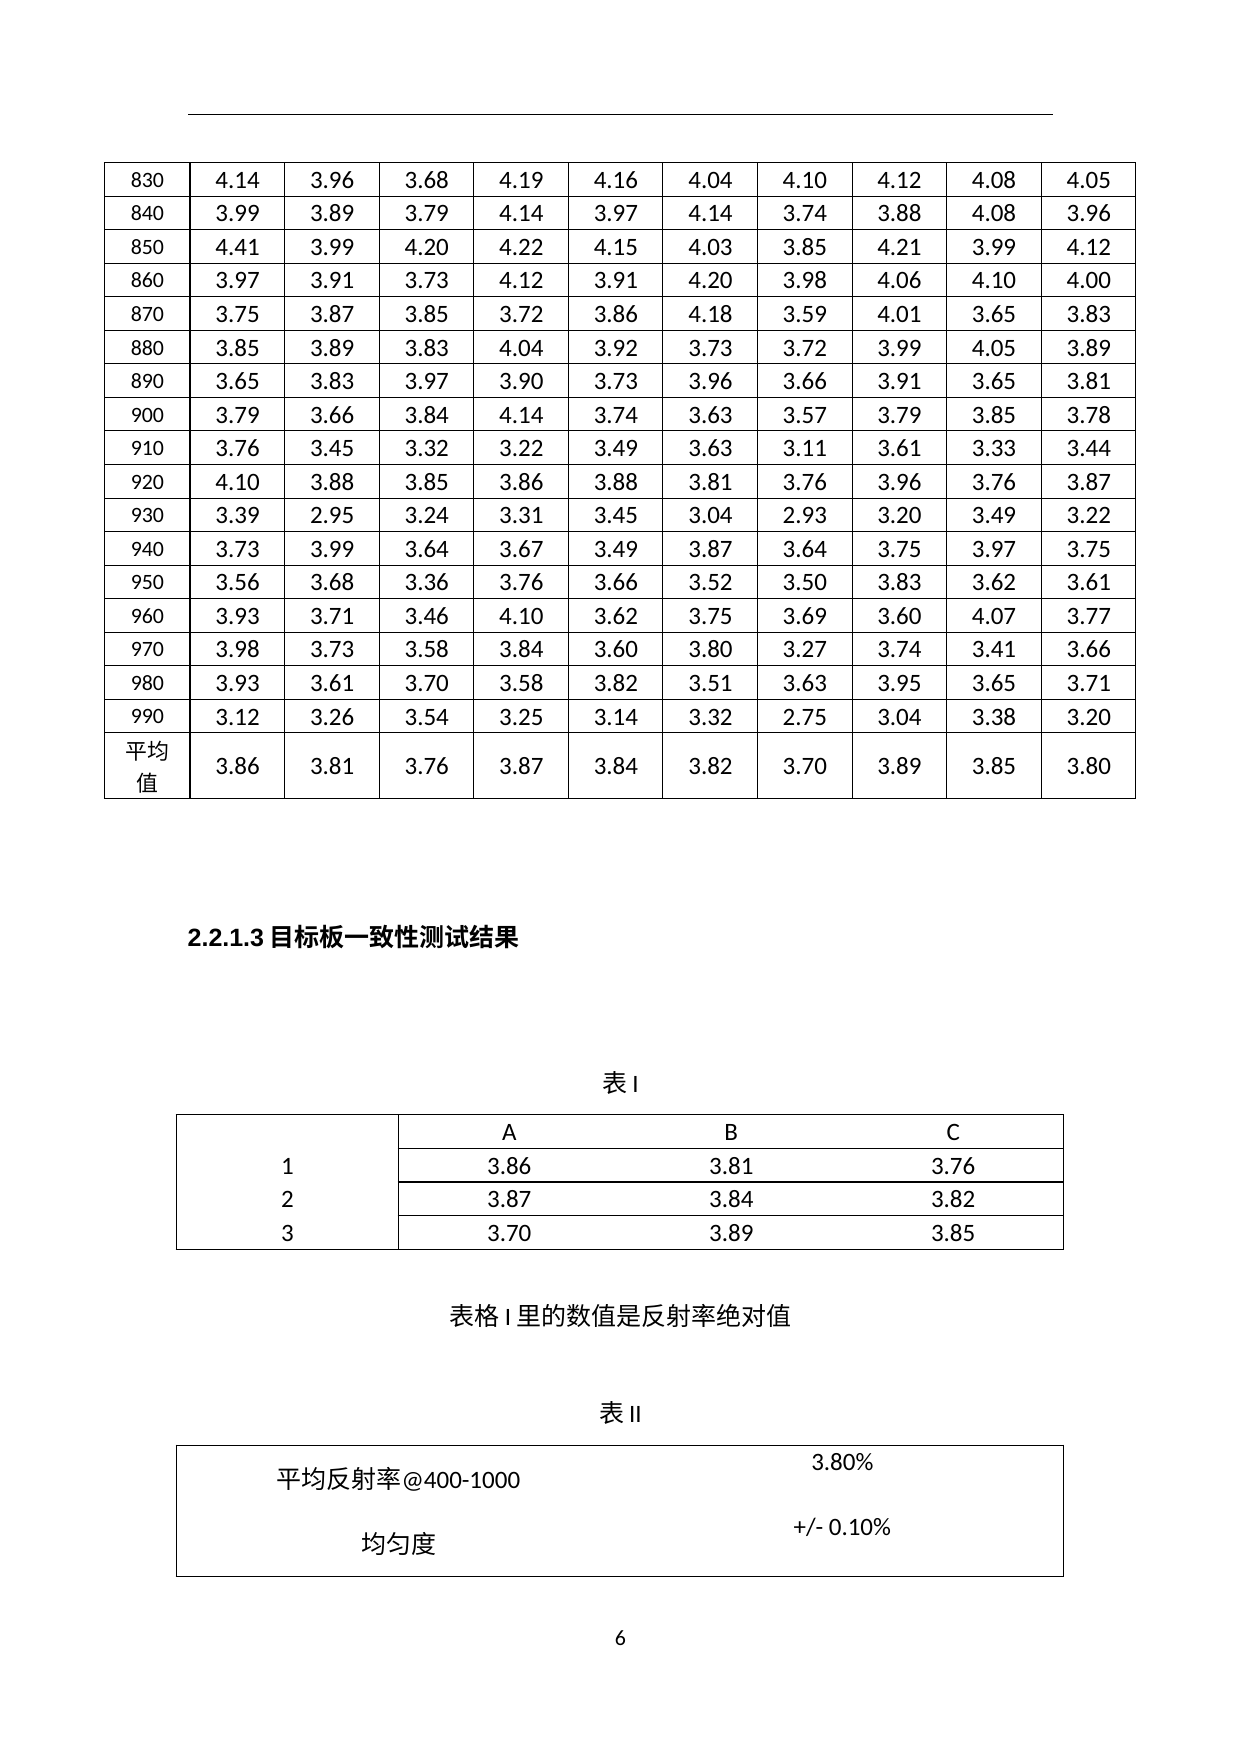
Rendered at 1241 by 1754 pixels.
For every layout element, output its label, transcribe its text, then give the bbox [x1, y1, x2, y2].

table_cell 3.87 [1042, 465, 1135, 497]
table_cell 900 [105, 398, 189, 430]
table_cell 3.73 [191, 532, 284, 564]
table_cell 3.73 [285, 633, 379, 665]
table_cell 3.97 [569, 197, 662, 229]
table_cell 3.63 [663, 398, 757, 430]
table_cell 3.83 [853, 566, 946, 598]
table_cell 3.64 [380, 532, 473, 564]
table_cell 4.05 [1042, 163, 1135, 196]
table_cell 3.31 [474, 499, 568, 531]
table_cell 3.26 [285, 700, 379, 732]
table_cell 950 [105, 566, 189, 598]
table_cell 3.14 [569, 700, 662, 732]
table_cell 4.10 [474, 599, 568, 632]
table_cell 3.74 [758, 197, 852, 229]
table_cell 3.91 [853, 364, 946, 397]
table_cell 4.10 [191, 465, 284, 497]
table_cell 880 [105, 331, 189, 363]
table_cell 3.88 [853, 197, 946, 229]
table_cell 3.45 [285, 431, 379, 464]
table_cell 4.01 [853, 297, 946, 330]
table_cell 3.81 [1042, 364, 1135, 397]
table_cell 4.08 [947, 163, 1041, 196]
table_cell 970 [105, 633, 189, 665]
table_cell 3.96 [285, 163, 379, 196]
table_cell 3.70 [380, 666, 473, 699]
table_cell 4.14 [191, 163, 284, 196]
table_cell 3.58 [380, 633, 473, 665]
table_cell 3.83 [1042, 297, 1135, 330]
table_cell 3.32 [380, 431, 473, 464]
table_cell 3.74 [853, 633, 946, 665]
table_cell 3.22 [1042, 499, 1135, 531]
table_cell 4.14 [474, 398, 568, 430]
table_cell 3.87 [399, 1183, 620, 1215]
text 表I [187, 1049, 1053, 1114]
table_cell 3.90 [474, 364, 568, 397]
table_cell 1 [177, 1148, 398, 1181]
table_cell 3.64 [758, 532, 852, 564]
table_cell 3.85 [947, 398, 1041, 430]
table_cell 3.84 [620, 1183, 842, 1215]
table_cell 960 [105, 599, 189, 632]
table_cell 3.11 [758, 431, 852, 464]
table_cell 3.59 [758, 297, 852, 330]
table_cell 3.76 [842, 1149, 1063, 1181]
table_cell 3.85 [191, 331, 284, 363]
table_cell 4.08 [947, 197, 1041, 229]
table_header C [842, 1115, 1063, 1148]
table_cell 3.56 [191, 566, 284, 598]
table_cell 3.70 [399, 1216, 620, 1248]
table_cell 4.04 [663, 163, 757, 196]
table_cell 3.97 [947, 532, 1041, 564]
table_cell 4.14 [474, 197, 568, 229]
table_cell 3.86 [191, 733, 284, 798]
table_cell 3.04 [853, 700, 946, 732]
table_cell 4.12 [474, 264, 568, 296]
table_cell 2 [177, 1181, 398, 1215]
table_cell 3.12 [191, 700, 284, 732]
table_cell 3.82 [663, 733, 757, 798]
table_cell 3 [177, 1215, 398, 1248]
table_cell 3.66 [569, 566, 662, 598]
table_cell 3.73 [663, 331, 757, 363]
table_cell 3.61 [853, 431, 946, 464]
table_cell 3.99 [285, 532, 379, 564]
table_cell 3.76 [380, 733, 473, 798]
text 表格I里的数值是反射率绝对值 [187, 1282, 1053, 1347]
table_cell 4.10 [758, 163, 852, 196]
table_cell 840 [105, 197, 189, 229]
table_cell 3.95 [853, 666, 946, 699]
table_cell +/- 0.10% [620, 1511, 1063, 1576]
table_cell 3.89 [285, 331, 379, 363]
table_cell 3.79 [380, 197, 473, 229]
table_cell 3.89 [620, 1216, 842, 1248]
table_cell 3.79 [853, 398, 946, 430]
table_cell 3.97 [380, 364, 473, 397]
table_cell 3.92 [569, 331, 662, 363]
table_cell 4.21 [853, 230, 946, 263]
table_header [177, 1115, 398, 1148]
table_cell 3.93 [191, 599, 284, 632]
table_cell 3.91 [569, 264, 662, 296]
table_cell 3.72 [474, 297, 568, 330]
table_cell 3.99 [853, 331, 946, 363]
table_cell 3.65 [947, 666, 1041, 699]
table_cell 3.38 [947, 700, 1041, 732]
subtitle 2.2.1.3目标板一致性测试结果 [187, 903, 1053, 968]
table_cell 830 [105, 163, 189, 196]
table_cell 3.76 [947, 465, 1041, 497]
table_cell 3.25 [474, 700, 568, 732]
table_cell 3.86 [569, 297, 662, 330]
table_cell 3.62 [947, 566, 1041, 598]
table_cell 3.52 [663, 566, 757, 598]
table_cell 3.85 [947, 733, 1041, 798]
table_cell 3.66 [1042, 633, 1135, 665]
table_cell 2.93 [758, 499, 852, 531]
table_cell 3.74 [569, 398, 662, 430]
table_cell 890 [105, 364, 189, 397]
table_cell 3.75 [663, 599, 757, 632]
table_header B [620, 1115, 842, 1148]
table_cell 3.85 [842, 1216, 1063, 1248]
table_cell 3.84 [474, 633, 568, 665]
table_cell 4.22 [474, 230, 568, 263]
table_cell 3.63 [758, 666, 852, 699]
table_cell 平均值 [105, 733, 189, 798]
table_cell 3.39 [191, 499, 284, 531]
table_cell 3.68 [380, 163, 473, 196]
table_cell 3.89 [1042, 331, 1135, 363]
table_cell 4.14 [663, 197, 757, 229]
table_cell 3.87 [474, 733, 568, 798]
table_cell 4.15 [569, 230, 662, 263]
table_cell 4.10 [947, 264, 1041, 296]
table_cell 3.65 [191, 364, 284, 397]
table_cell 3.36 [380, 566, 473, 598]
table_cell 3.81 [663, 465, 757, 497]
table_cell 3.99 [191, 197, 284, 229]
table_cell 3.67 [474, 532, 568, 564]
table_cell 3.60 [569, 633, 662, 665]
table_cell 3.24 [380, 499, 473, 531]
table_cell 3.63 [663, 431, 757, 464]
table_cell 3.70 [758, 733, 852, 798]
table_cell 4.03 [663, 230, 757, 263]
table_cell 3.65 [947, 364, 1041, 397]
table_cell 4.00 [1042, 264, 1135, 296]
table_cell 3.84 [569, 733, 662, 798]
text 表II [187, 1379, 1053, 1444]
table_cell 4.12 [1042, 230, 1135, 263]
table_cell 3.83 [285, 364, 379, 397]
table_cell 3.76 [758, 465, 852, 497]
table_cell 3.93 [191, 666, 284, 699]
table_cell 3.68 [285, 566, 379, 598]
table_cell 3.82 [842, 1183, 1063, 1215]
table_header A [399, 1115, 620, 1148]
table_cell 4.20 [663, 264, 757, 296]
table_cell 4.41 [191, 230, 284, 263]
table_cell 980 [105, 666, 189, 699]
table_cell 3.96 [663, 364, 757, 397]
table_cell 3.76 [191, 431, 284, 464]
table_cell 3.27 [758, 633, 852, 665]
table_cell 3.89 [285, 197, 379, 229]
table_cell 均匀度 [177, 1511, 620, 1576]
table_cell 3.61 [1042, 566, 1135, 598]
table_cell 850 [105, 230, 189, 263]
table_cell 3.75 [853, 532, 946, 564]
table_cell 3.72 [758, 331, 852, 363]
table_cell 3.20 [1042, 700, 1135, 732]
table_cell 870 [105, 297, 189, 330]
table_cell 3.81 [285, 733, 379, 798]
table_cell 940 [105, 532, 189, 564]
table_cell 3.96 [1042, 197, 1135, 229]
table_cell 3.83 [380, 331, 473, 363]
table_cell 3.88 [285, 465, 379, 497]
table_cell 910 [105, 431, 189, 464]
table_cell 3.96 [853, 465, 946, 497]
table_cell 3.97 [191, 264, 284, 296]
table_cell 4.05 [947, 331, 1041, 363]
table_cell 3.86 [474, 465, 568, 497]
table_cell 3.57 [758, 398, 852, 430]
table_cell 3.54 [380, 700, 473, 732]
table_cell 3.82 [569, 666, 662, 699]
table_cell 3.49 [947, 499, 1041, 531]
table_cell 3.41 [947, 633, 1041, 665]
table_cell 3.58 [474, 666, 568, 699]
table_cell 3.66 [758, 364, 852, 397]
table_cell 4.18 [663, 297, 757, 330]
table_cell 3.51 [663, 666, 757, 699]
table_cell 3.99 [285, 230, 379, 263]
table_cell 3.99 [947, 230, 1041, 263]
table_cell 860 [105, 264, 189, 296]
table_cell 3.73 [380, 264, 473, 296]
table_cell 990 [105, 700, 189, 732]
table_cell 3.75 [1042, 532, 1135, 564]
table_cell 2.75 [758, 700, 852, 732]
table_cell 3.75 [191, 297, 284, 330]
table_cell 3.69 [758, 599, 852, 632]
table_cell 3.60 [853, 599, 946, 632]
table_cell 4.04 [474, 331, 568, 363]
table_cell 3.91 [285, 264, 379, 296]
table_cell 3.86 [399, 1149, 620, 1181]
table_cell 3.87 [663, 532, 757, 564]
table_cell 3.04 [663, 499, 757, 531]
table_cell 4.07 [947, 599, 1041, 632]
table_cell 4.12 [853, 163, 946, 196]
table_cell 3.66 [285, 398, 379, 430]
table_cell 3.20 [853, 499, 946, 531]
table_header 3.80% [620, 1446, 1063, 1511]
table_cell 3.65 [947, 297, 1041, 330]
table_cell 3.49 [569, 532, 662, 564]
table_cell 3.50 [758, 566, 852, 598]
table_cell 3.49 [569, 431, 662, 464]
table_cell 4.06 [853, 264, 946, 296]
table_cell 3.88 [569, 465, 662, 497]
table_cell 3.22 [474, 431, 568, 464]
table_cell 3.33 [947, 431, 1041, 464]
table_cell 3.71 [1042, 666, 1135, 699]
table_cell 3.85 [758, 230, 852, 263]
table_cell 3.78 [1042, 398, 1135, 430]
table_cell 3.81 [620, 1149, 842, 1181]
table_cell 3.44 [1042, 431, 1135, 464]
table_cell 3.79 [191, 398, 284, 430]
table_cell 3.71 [285, 599, 379, 632]
table_cell 3.76 [474, 566, 568, 598]
table_header 平均反射率@400-1000 [177, 1446, 620, 1511]
table_cell 3.85 [380, 465, 473, 497]
table_cell 3.46 [380, 599, 473, 632]
table_cell 4.20 [380, 230, 473, 263]
table_cell 3.98 [758, 264, 852, 296]
table_cell 930 [105, 499, 189, 531]
table_cell 3.62 [569, 599, 662, 632]
table_cell 3.73 [569, 364, 662, 397]
table_cell 3.98 [191, 633, 284, 665]
table_cell 4.19 [474, 163, 568, 196]
table_cell 3.80 [1042, 733, 1135, 798]
table_cell 4.16 [569, 163, 662, 196]
table_cell 3.89 [853, 733, 946, 798]
table_cell 3.84 [380, 398, 473, 430]
table_cell 3.32 [663, 700, 757, 732]
table_cell 3.87 [285, 297, 379, 330]
table_cell 3.61 [285, 666, 379, 699]
table_cell 3.45 [569, 499, 662, 531]
table_cell 2.95 [285, 499, 379, 531]
table_cell 3.80 [663, 633, 757, 665]
table_cell 3.85 [380, 297, 473, 330]
table_cell 920 [105, 465, 189, 497]
table_cell 3.77 [1042, 599, 1135, 632]
